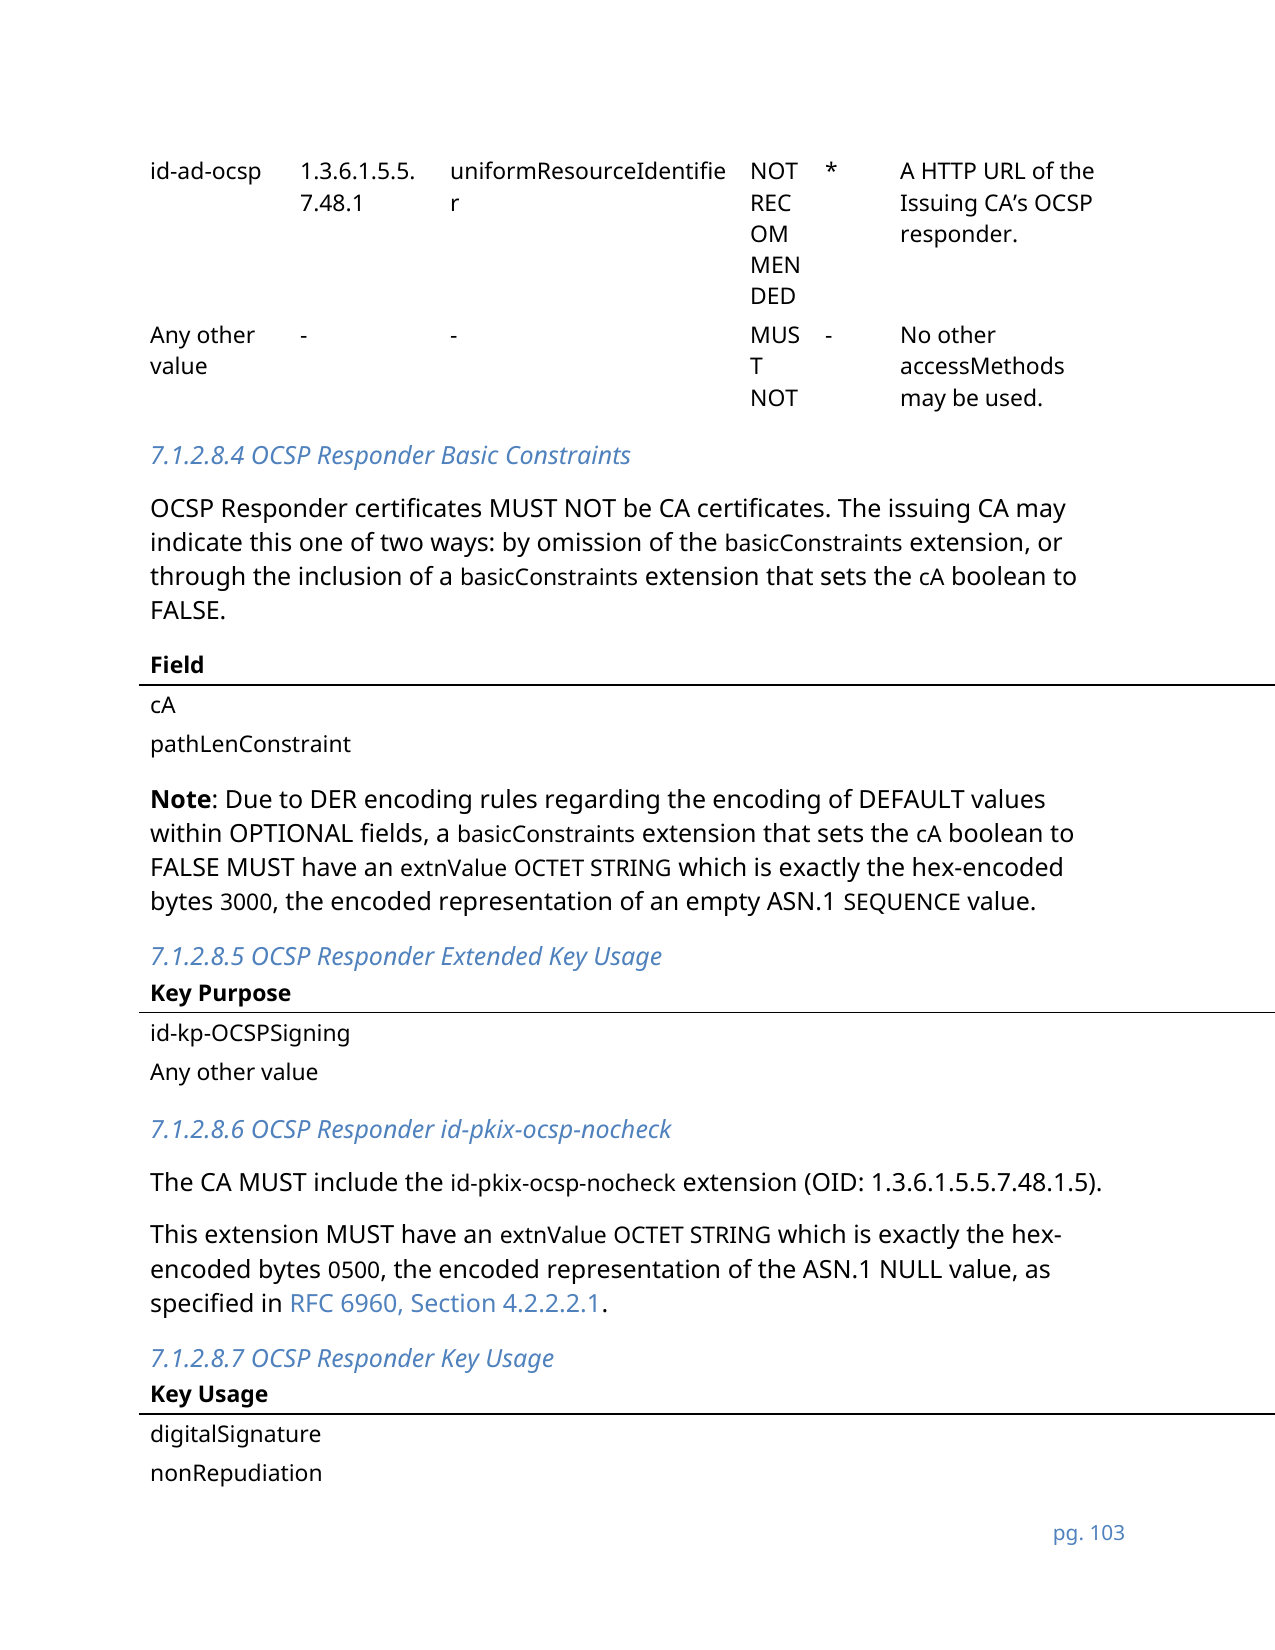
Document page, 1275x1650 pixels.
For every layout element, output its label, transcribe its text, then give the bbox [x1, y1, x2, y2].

subtitle 7.1.2.8.5 OCSP Responder Extended Key Usage [150, 939, 1125, 973]
subtitle 7.1.2.8.4 OCSP Responder Basic Constraints [150, 437, 1125, 471]
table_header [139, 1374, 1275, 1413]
text Note: Due to DER encoding rules regarding the encoding of DEFAULT values within OPTIONAL fields, a basicConstraints extension that sets the cA boolean to FALSE MUST have an extnValue OCTET STRING which is exactly the hex-encoded bytes 3000, the encoded representation of an empty ASN.1 SEQUENCE value. [150, 782, 1125, 918]
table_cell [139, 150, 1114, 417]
text OCSP Responder certificates MUST NOT be CA certificates. The issuing CA may indicate this one of two ways: by omission of the basicConstraints extension, or through the inclusion of a basicConstraints extension that sets the cA boolean to FALSE. [150, 490, 1125, 626]
text This extension MUST have an extnValue OCTET STRING which is exactly the hex-encoded bytes 0500, the encoded representation of the ASN.1 NULL value, as specified in RFC 6960, Section 4.2.2.2.1. [150, 1217, 1125, 1319]
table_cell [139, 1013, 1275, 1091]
text The CA MUST include the id-pkix-ocsp-nocheck extension (OID: 1.3.6.1.5.5.7.48.1.5). [150, 1164, 1125, 1198]
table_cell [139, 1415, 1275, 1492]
subtitle 7.1.2.8.7 OCSP Responder Key Usage [150, 1340, 1125, 1374]
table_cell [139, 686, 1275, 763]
subtitle 7.1.2.8.6 OCSP Responder id-pkix-ocsp-nocheck [150, 1112, 1125, 1146]
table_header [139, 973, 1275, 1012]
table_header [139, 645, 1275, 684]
